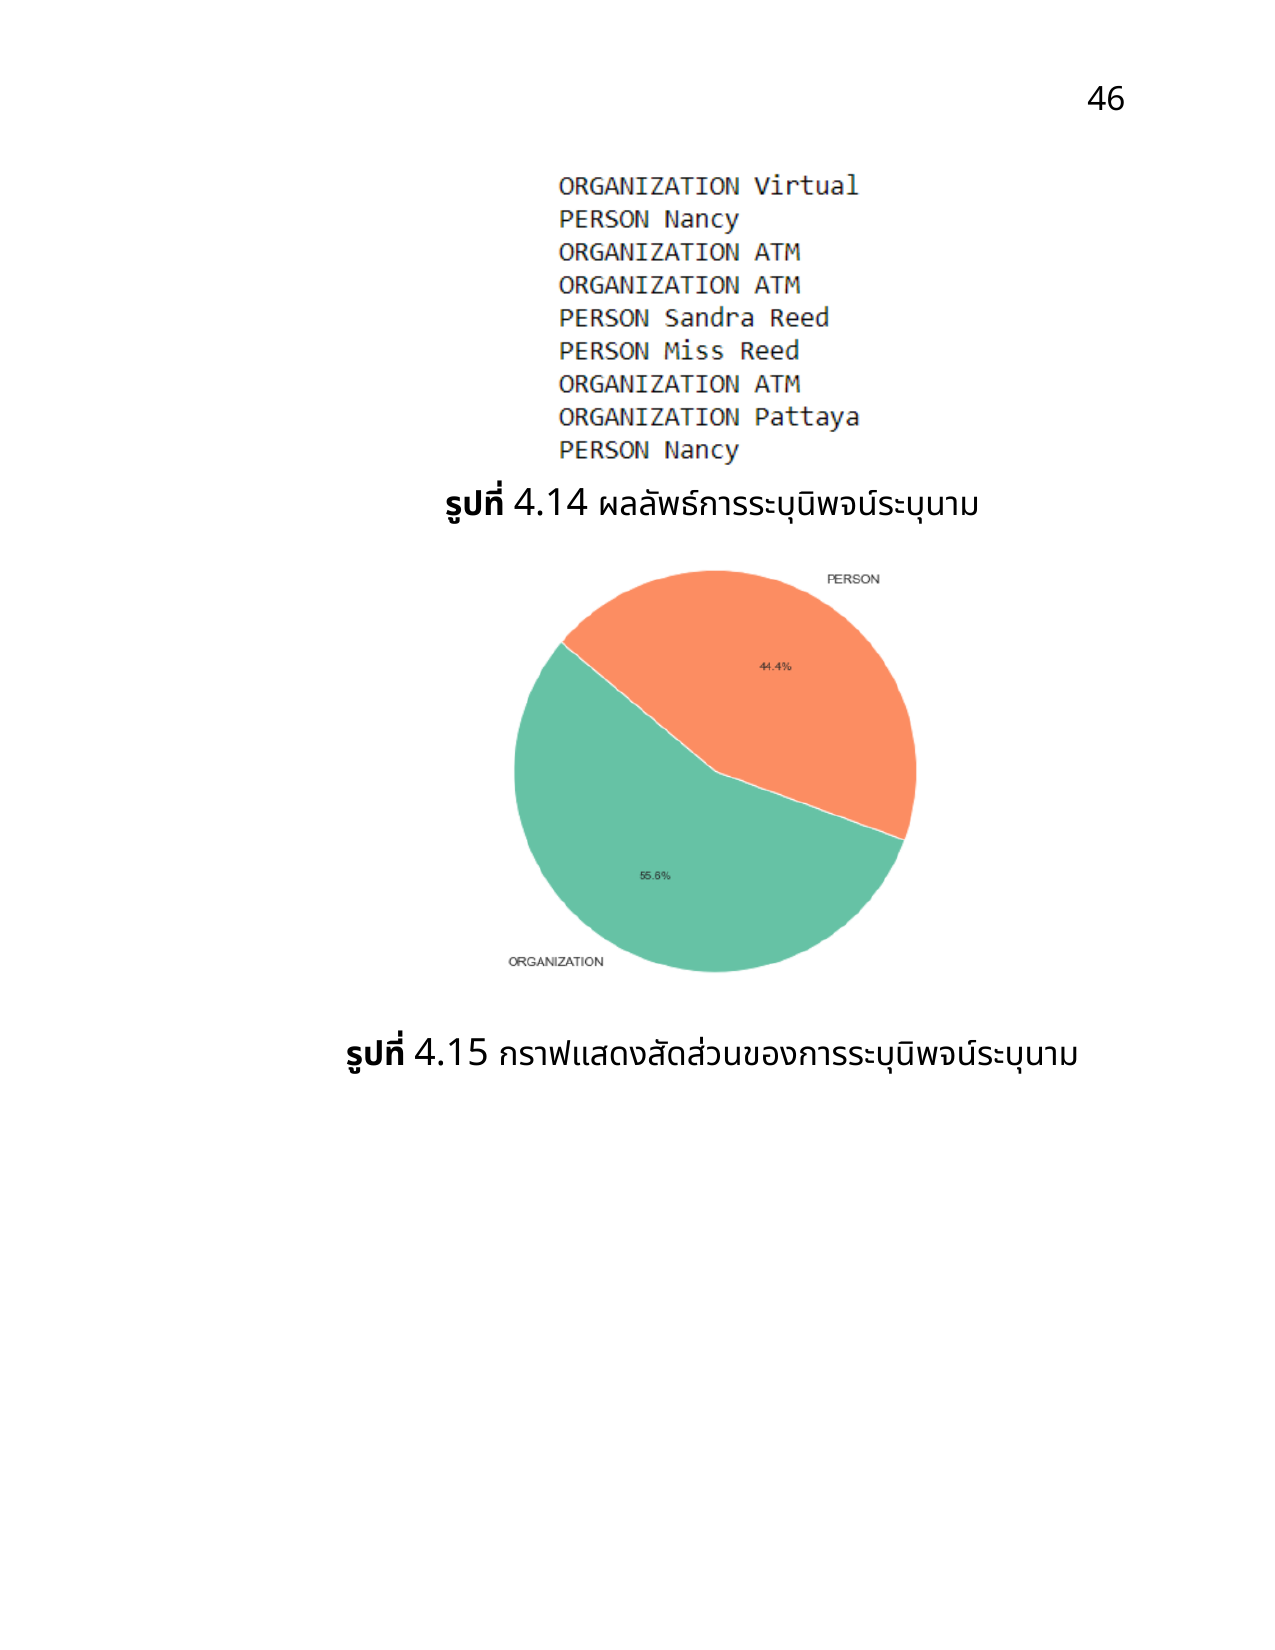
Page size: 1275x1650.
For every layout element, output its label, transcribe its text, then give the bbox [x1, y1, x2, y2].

picture [451, 530, 974, 1026]
list รูปที่ 4.15 กราฟแสดงสัดส่วนของการระบุนิพจน์ระบุนาม [300, 1026, 1125, 1081]
list รูปที่ 4.14 ผลลัพธ์การระบุนิพจน์ระบุนาม [300, 475, 1125, 530]
picture [553, 165, 872, 476]
